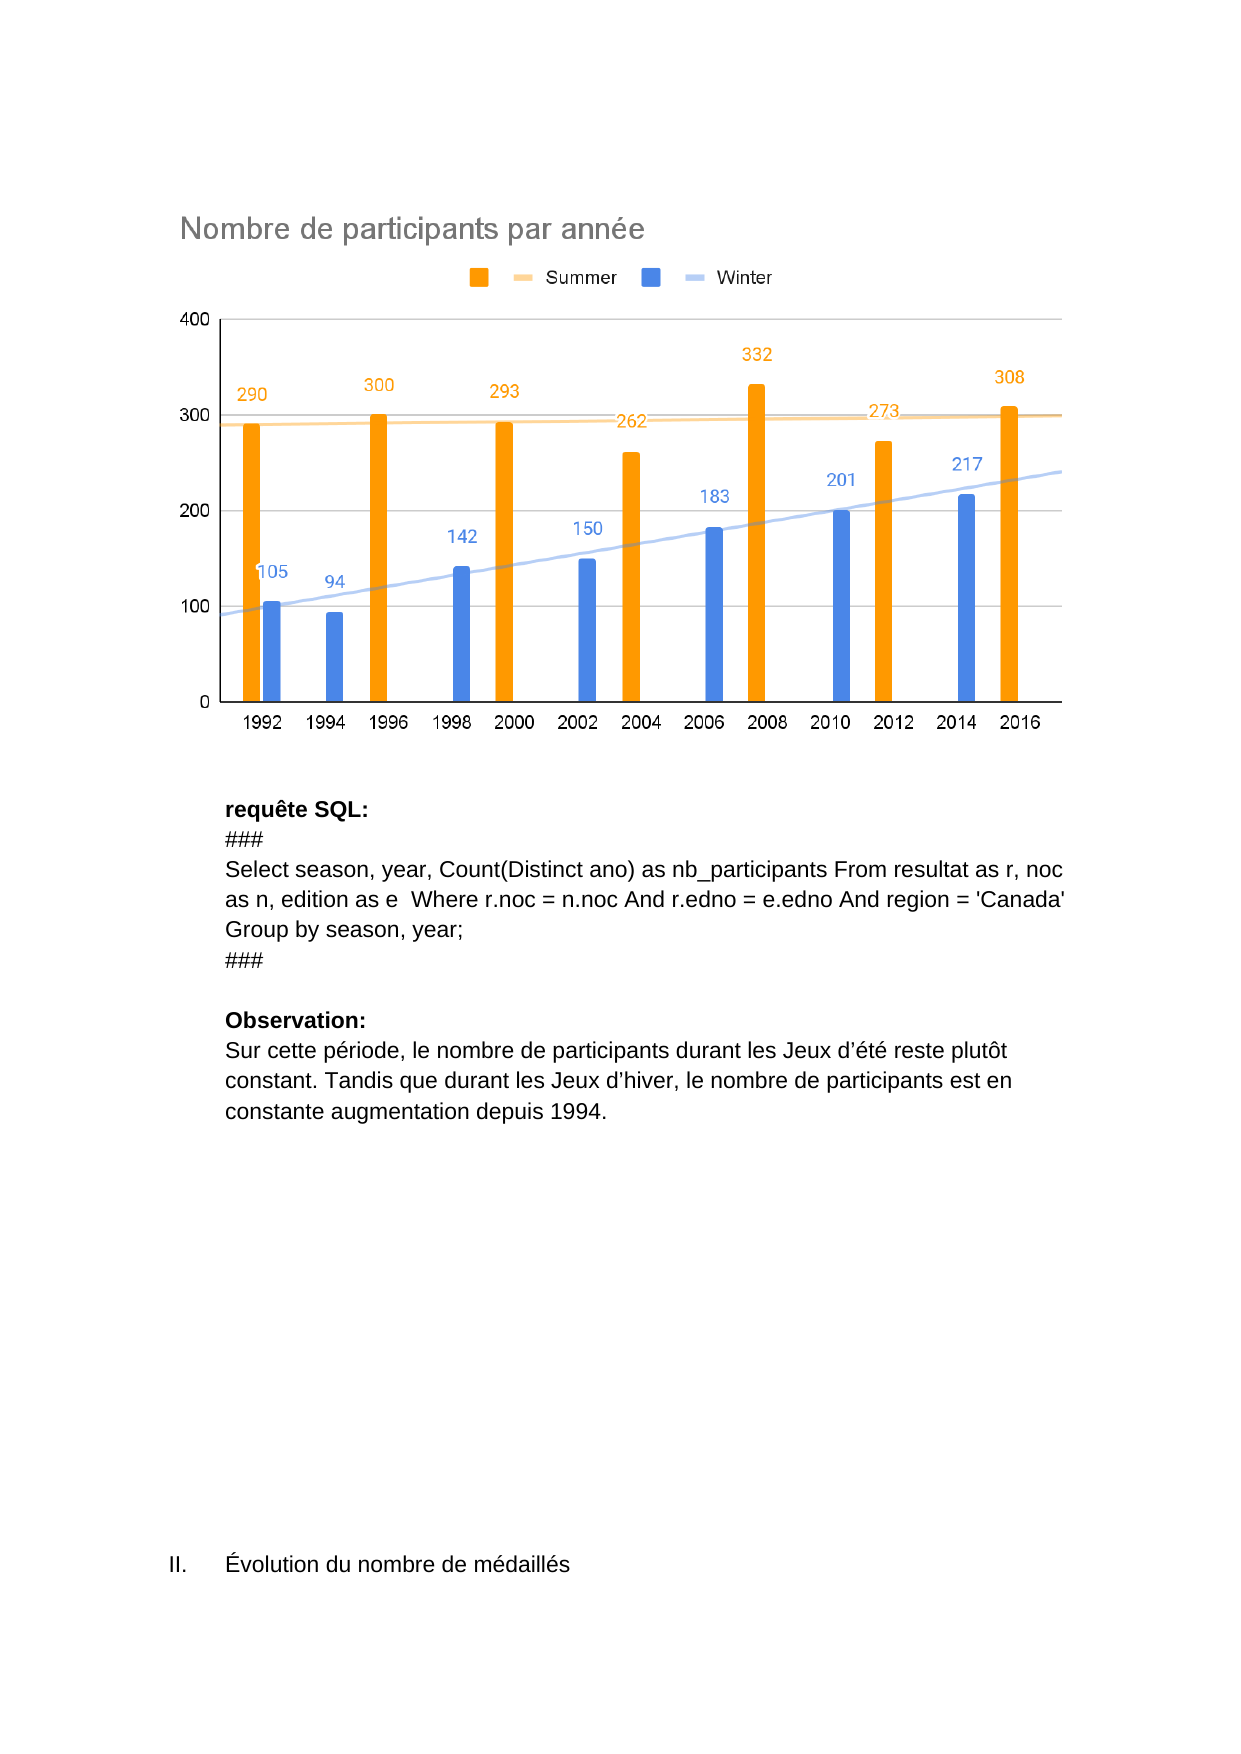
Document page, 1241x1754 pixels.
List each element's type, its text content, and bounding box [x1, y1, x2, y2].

text ### [225, 947, 1090, 973]
text requête SQL: [225, 796, 1090, 822]
text Observation: [225, 1007, 1090, 1033]
list Évolution du nombre de médaillés [187, 1551, 1090, 1577]
text ### [225, 826, 1090, 852]
picture [150, 180, 1091, 762]
text Sur cette période, le nombre de participants durant les Jeux d’été reste plutôt constant. Tandis que durant les Jeux d’hiver, le nombre de participants est en constante augmentation depuis 1994. [225, 1037, 1090, 1124]
text Select season, year, Count(Distinct ano) as nb_participants From resultat as r, noc as n, edition as e Where r.noc = n.noc And r.edno = e.edno And region = 'Canada' Group by season, year; [225, 856, 1090, 943]
